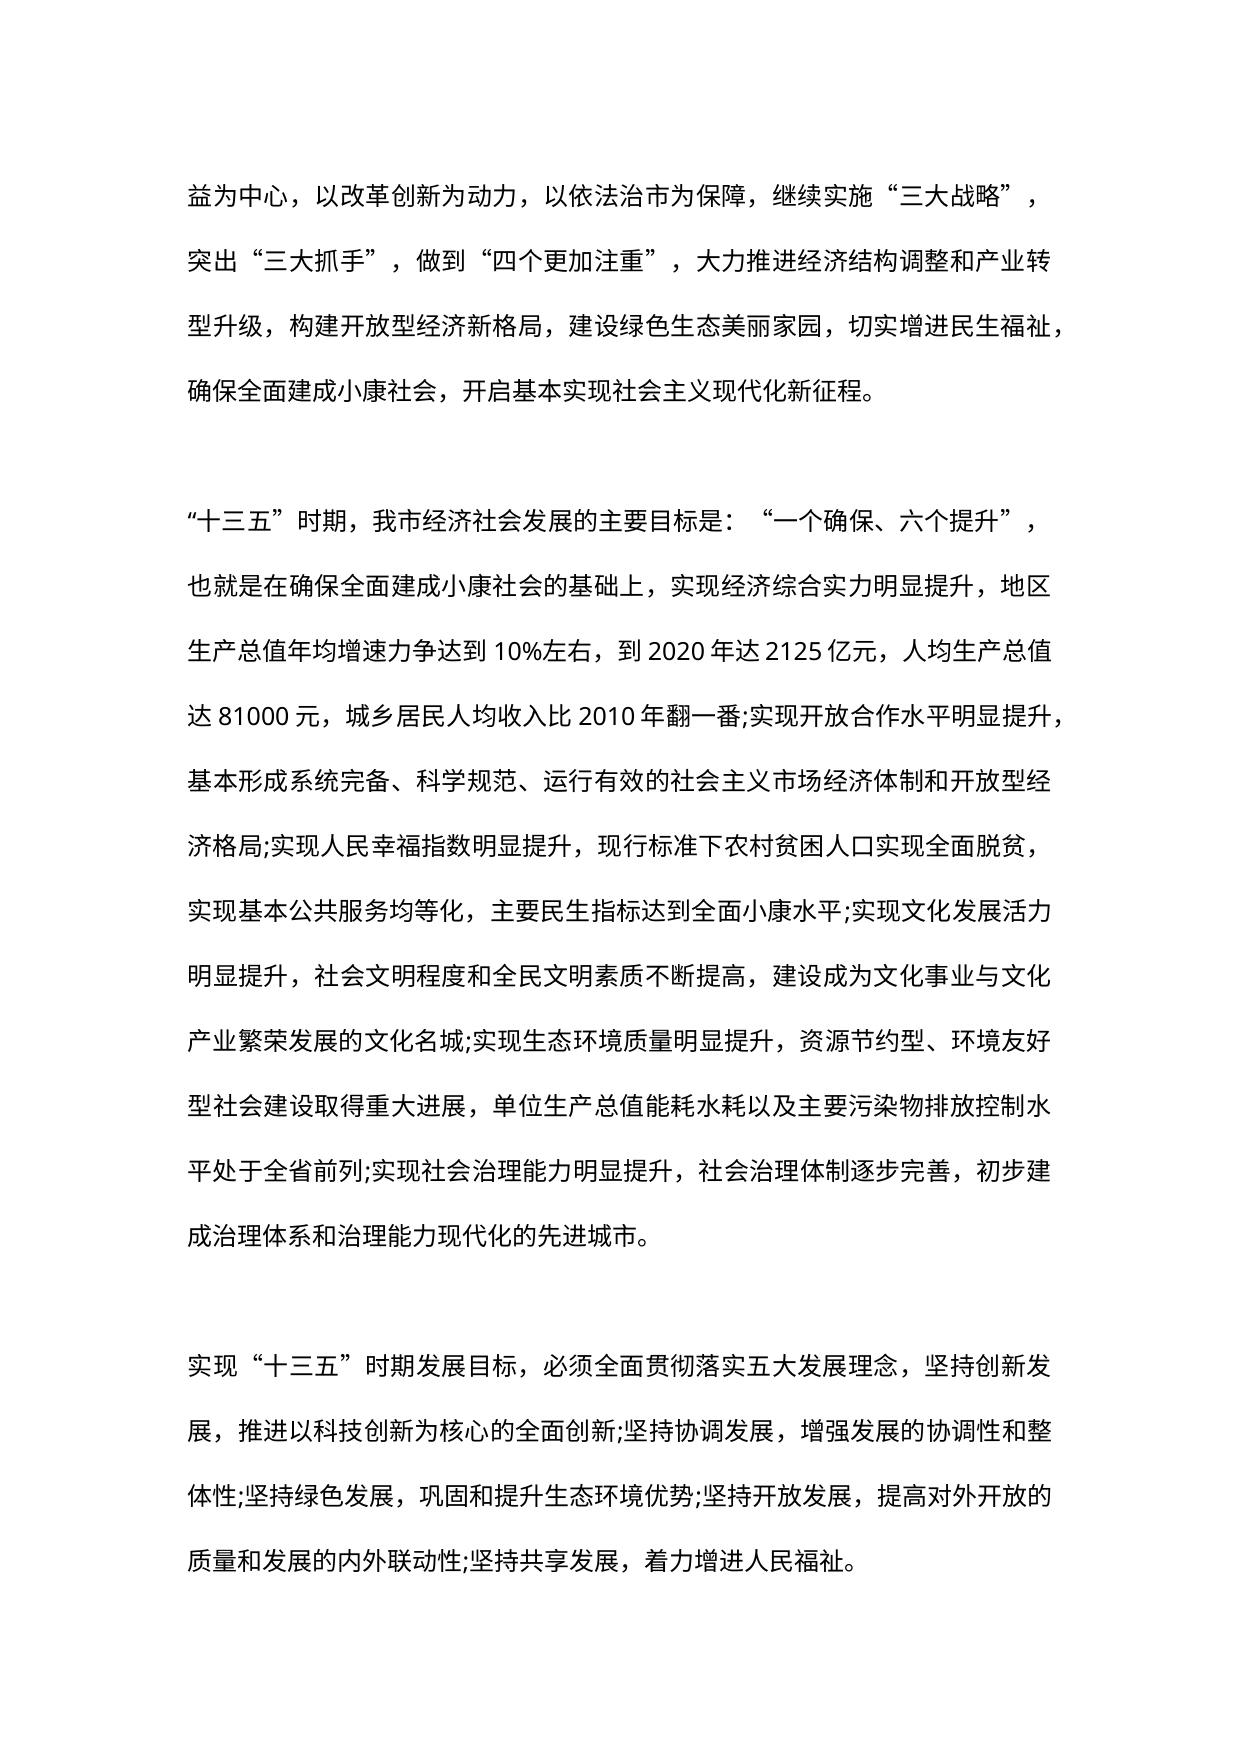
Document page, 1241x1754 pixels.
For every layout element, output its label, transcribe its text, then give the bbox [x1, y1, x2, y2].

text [187, 162, 1053, 422]
text 实现“十三五”时期发展目标，必须全面贯彻落实五大发展理念，坚持创新发展，推进以科技创新为核心的全面创新;坚持协调发展，增强发展的协调性和整体性;坚持绿色发展，巩固和提升生态环境优势;坚持开放发展，提高对外开放的质量和发展的内外联动性;坚持共享发展，着力增进人民福祉。 [187, 1332, 1053, 1592]
text “十三五”时期，我市经济社会发展的主要目标是：“一个确保、六个提升”，也就是在确保全面建成小康社会的基础上，实现经济综合实力明显提升，地区生产总值年均增速力争达到10%左右，到2020年达2125亿元，人均生产总值达81000元，城乡居民人均收入比2010年翻一番;实现开放合作水平明显提升，基本形成系统完备、科学规范、运行有效的社会主义市场经济体制和开放型经济格局;实现人民幸福指数明显提升，现行标准下农村贫困人口实现全面脱贫，实现基本公共服务均等化，主要民生指标达到全面小康水平;实现文化发展活力明显提升，社会文明程度和全民文明素质不断提高，建设成为文化事业与文化产业繁荣发展的文化名城;实现生态环境质量明显提升，资源节约型、环境友好型社会建设取得重大进展，单位生产总值能耗水耗以及主要污染物排放控制水平处于全省前列;实现社会治理能力明显提升，社会治理体制逐步完善，初步建成治理体系和治理能力现代化的先进城市。 [187, 487, 1053, 1267]
